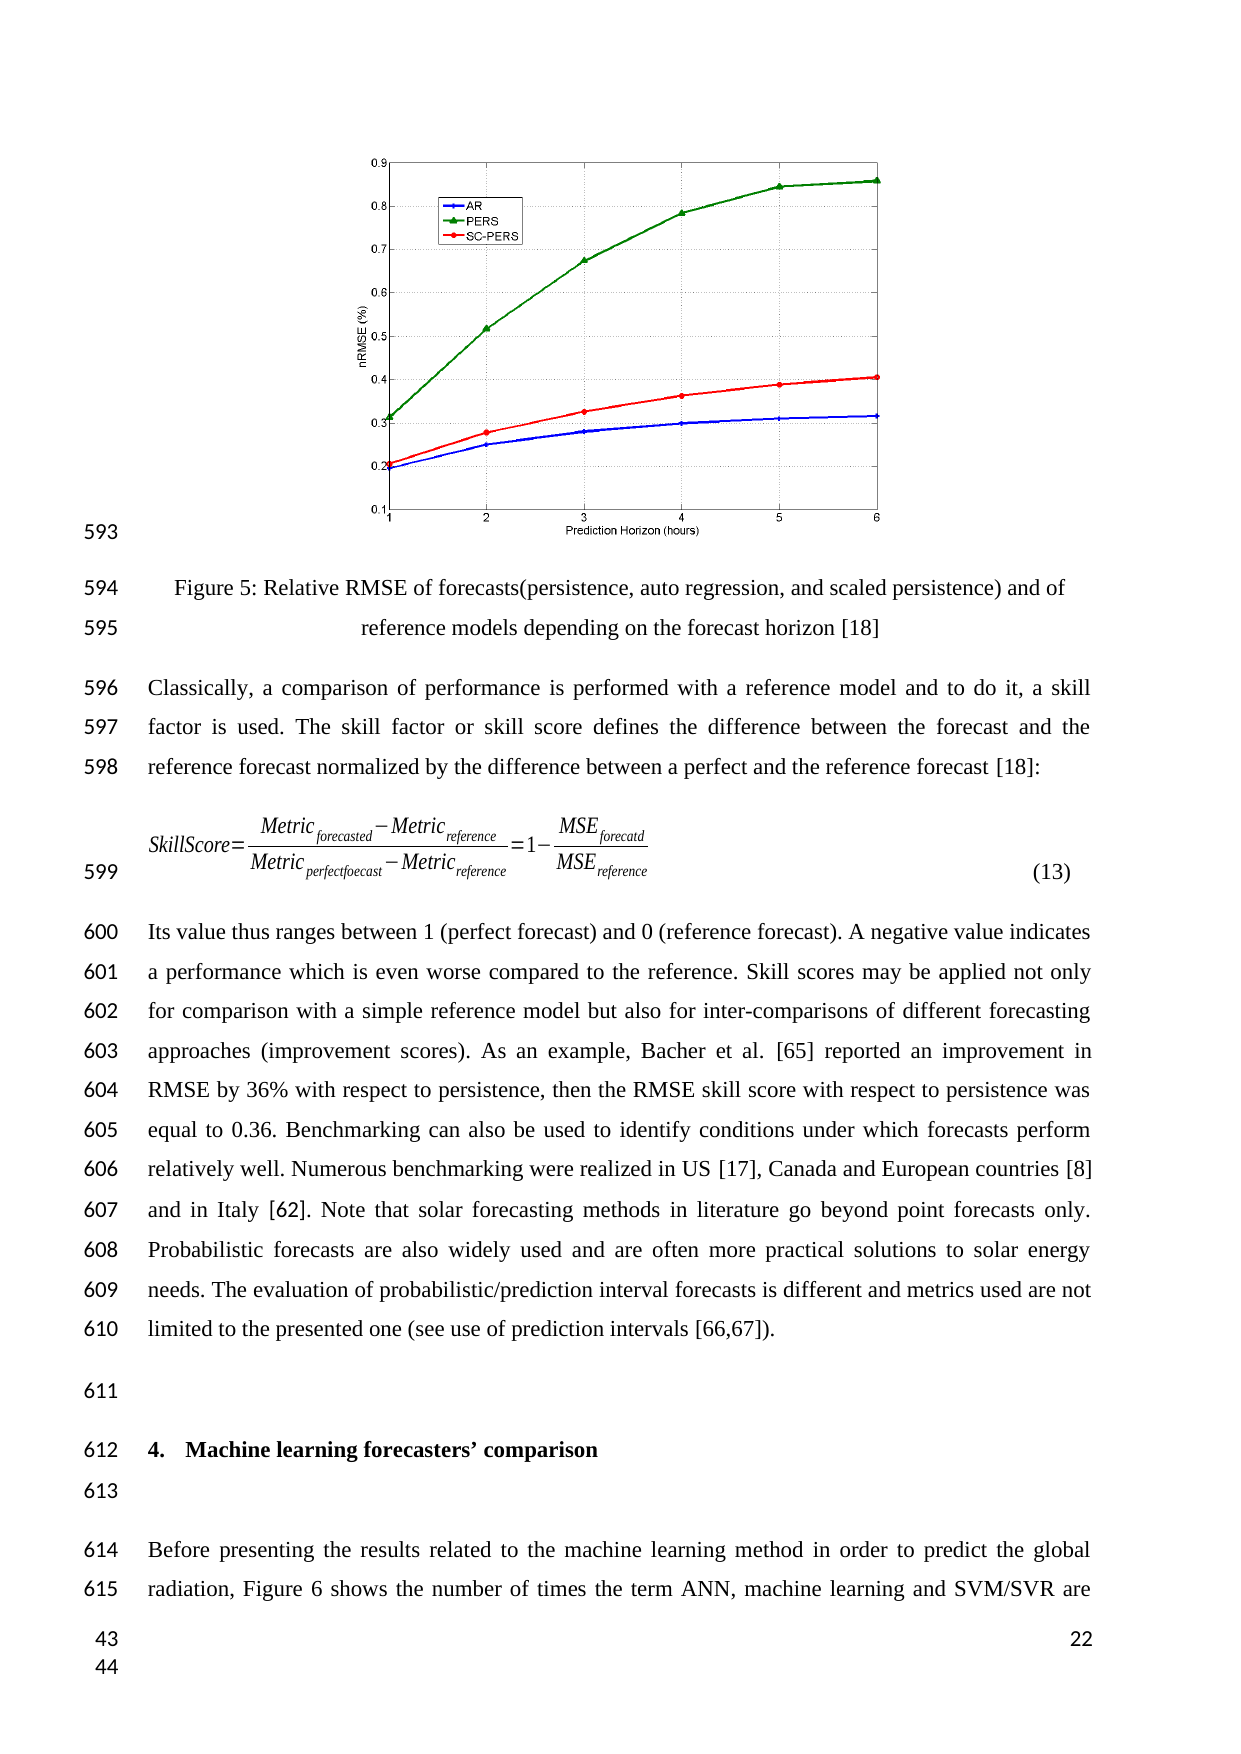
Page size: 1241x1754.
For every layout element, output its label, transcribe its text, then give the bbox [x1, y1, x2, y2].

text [148, 1536, 1093, 1602]
subtitle Machine learning forecasters’ comparison [148, 1436, 1093, 1462]
text Classically, a comparison of performance is performed with a reference model and to do it, a skill factor is used. The skill factor or skill score defines the difference between the forecast and the reference forecast normalized by the difference between a perfect and the reference forecast [18]: [148, 674, 1093, 779]
text Figure 5: Relative RMSE of forecasts(persistence, auto regression, and scaled persistence) and of reference models depending on the forecast horizon [18] [148, 574, 1093, 640]
picture [346, 147, 894, 540]
text Its value thus ranges between 1 (perfect forecast) and 0 (reference forecast). A negative value indicates a performance which is even worse compared to the reference. Skill scores may be applied not only for comparison with a simple reference model but also for inter-comparisons of different forecasting approaches (improvement scores). As an example, Bacher et al. [65] reported an improvement in RMSE by 36% with respect to persistence, then the RMSE skill score with respect to persistence was equal to 0.36. Benchmarking can also be used to identify conditions under which forecasts perform relatively well. Numerous benchmarking were realized in US [17], Canada and European countries [8] and in Italy [62]. Note that solar forecasting methods in literature go beyond point forecasts only. Probabilistic forecasts are also widely used and are often more practical solutions to solar energy needs. The evaluation of probabilistic/prediction interval forecasts is different and metrics used are not limited to the presented one (see use of prediction intervals [66,67]). [148, 918, 1093, 1342]
text (13) [148, 813, 1093, 884]
